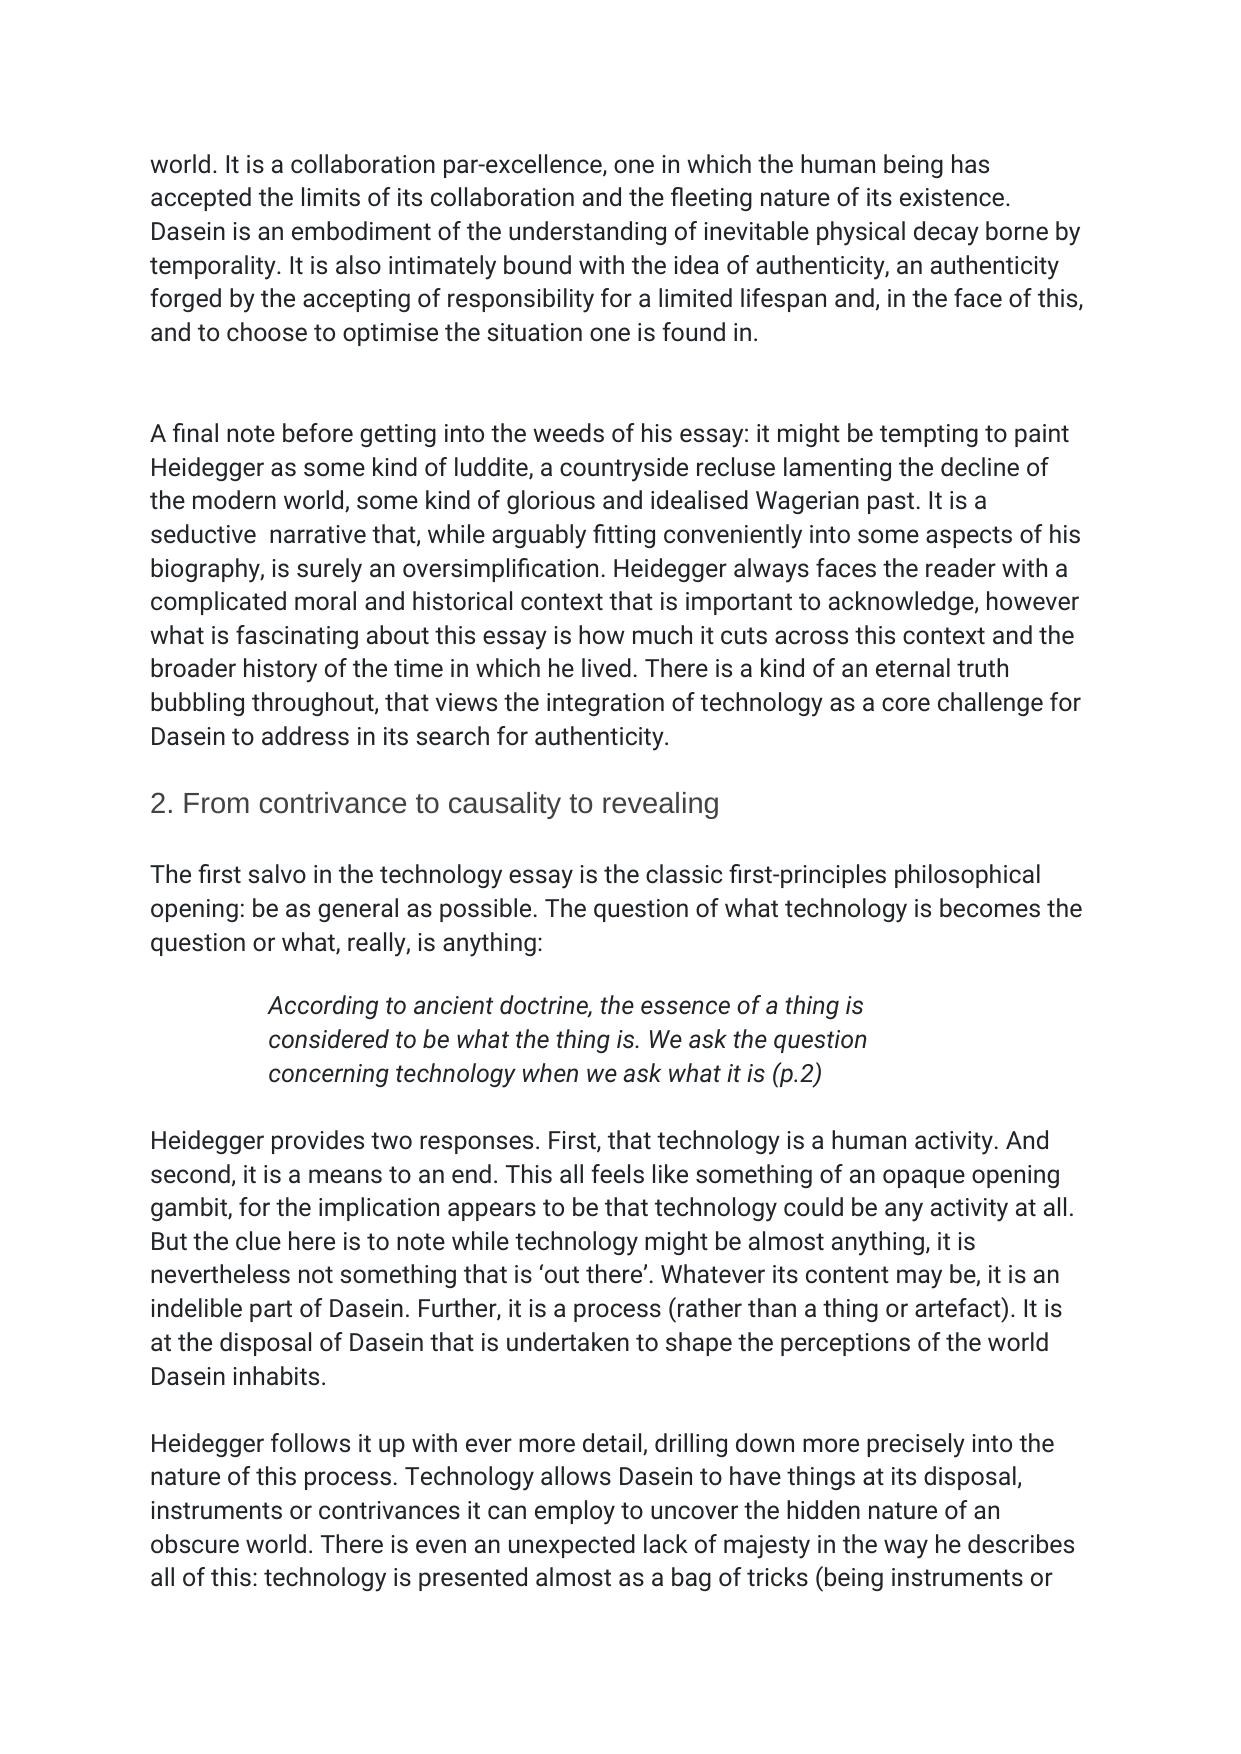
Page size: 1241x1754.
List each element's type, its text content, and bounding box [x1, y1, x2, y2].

text The first salvo in the technology essay is the classic first-principles philosophical opening: be as general as possible. The question of what technology is becomes the question or what, really, is anything: [150, 860, 1090, 957]
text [150, 1429, 1090, 1593]
text Heidegger provides two responses. First, that technology is a human activity. And second, it is a means to an end. This all feels like something of an opaque opening gambit, for the implication appears to be that technology could be any activity at all. But the clue here is to note while technology might be almost anything, it is nevertheless not something that is ‘out there’. Whatever its content may be, it is an indelible part of Dasein. Further, it is a process (rather than a thing or artefact). It is at the disposal of Dasein that is undertaken to shape the perceptions of the world Dasein inhabits. [150, 1126, 1090, 1391]
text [150, 150, 1090, 347]
subtitle 2. From contrivance to causality to revealing [150, 786, 1090, 819]
text A final note before getting into the weeds of his essay: it might be tempting to paint Heidegger as some kind of luddite, a countryside recluse lamenting the decline of the modern world, some kind of glorious and idealised Wagerian past. It is a seductive narrative that, while arguably fitting conveniently into some aspects of his biography, is surely an oversimplification. Heidegger always faces the reader with a complicated moral and historical context that is important to acknowledge, however what is fascinating about this essay is how much it cuts across this context and the broader history of the time in which he lived. There is a kind of an eternal truth bubbling throughout, that views the integration of technology as a core challenge for Dasein to address in its search for authenticity. [150, 419, 1090, 751]
text According to ancient doctrine, the essence of a thing is considered to be what the thing is. We ask the question concerning technology when we ask what it is (p.2) [268, 992, 976, 1088]
